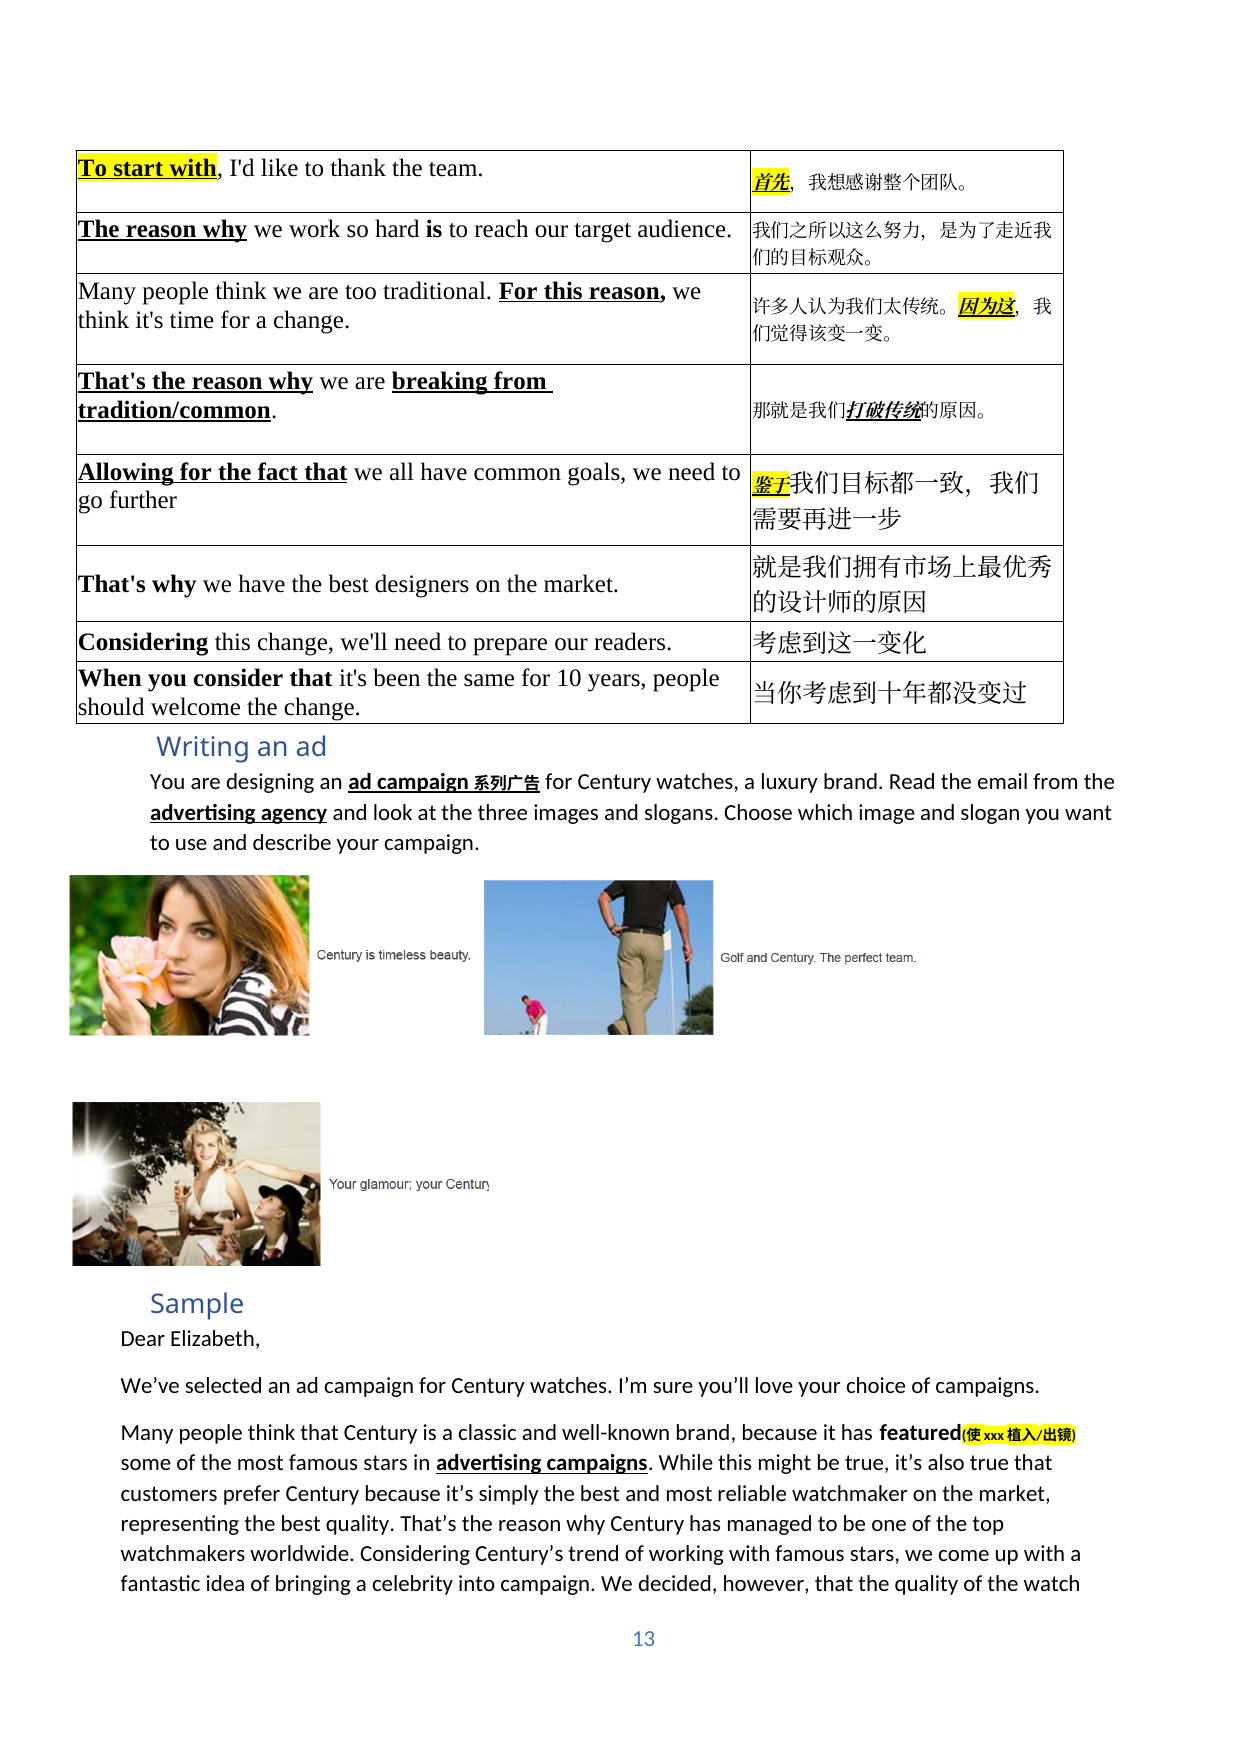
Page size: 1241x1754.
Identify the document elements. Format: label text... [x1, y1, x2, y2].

text We’ve selected an ad campaign for Century watches. I’m sure you’ll love your choice of campaigns. [120, 1371, 1110, 1399]
table_cell Allowing for the fact that we all have common goals, we need to go further [77, 455, 750, 544]
table_cell 我们之所以这么努力，是为了走近我们的目标观众。 [751, 213, 1063, 273]
table_cell 鉴于我们目标都一致，我们需要再进一步 [751, 455, 1063, 544]
table_header To start with, I'd like to thank the team. [77, 151, 750, 212]
table_cell 那就是我们打破传统的原因。 [751, 365, 1063, 454]
table_cell 许多人认为我们太传统。因为这，我们觉得该变一变。 [751, 274, 1063, 364]
table_cell Many people think we are too traditional. For this reason, we think it's time for a change. [77, 274, 750, 364]
table_cell 考虑到这一变化 [751, 622, 1063, 661]
text You are designing an ad campaign系列广告 for Century watches, a luxury brand. Read the email from the advertising agency and look at the three images and slogans. Choose which image and slogan you want to use and describe your campaign. [150, 767, 1137, 856]
picture [61, 874, 926, 1037]
table_cell 就是我们拥有市场上最优秀的设计师的原因 [751, 546, 1063, 621]
table_cell That's the reason why we are breaking from tradition/common. [77, 365, 750, 454]
subtitle Writing an ad [150, 728, 1137, 764]
table_header 首先，我想感谢整个团队。 [751, 151, 1063, 212]
text Dear Elizabeth, [120, 1324, 1110, 1353]
table_cell The reason why we work so hard is to reach our target audience. [77, 213, 750, 273]
picture [61, 1102, 490, 1266]
table_cell That's why we have the best designers on the market. [77, 546, 750, 621]
table_cell Considering this change, we'll need to prepare our readers. [77, 622, 750, 661]
subtitle Sample [150, 1285, 1137, 1322]
table_cell 当你考虑到十年都没变过 [751, 662, 1063, 722]
table_cell When you consider that it's been the same for 10 years, people should welcome the change. [77, 662, 750, 722]
